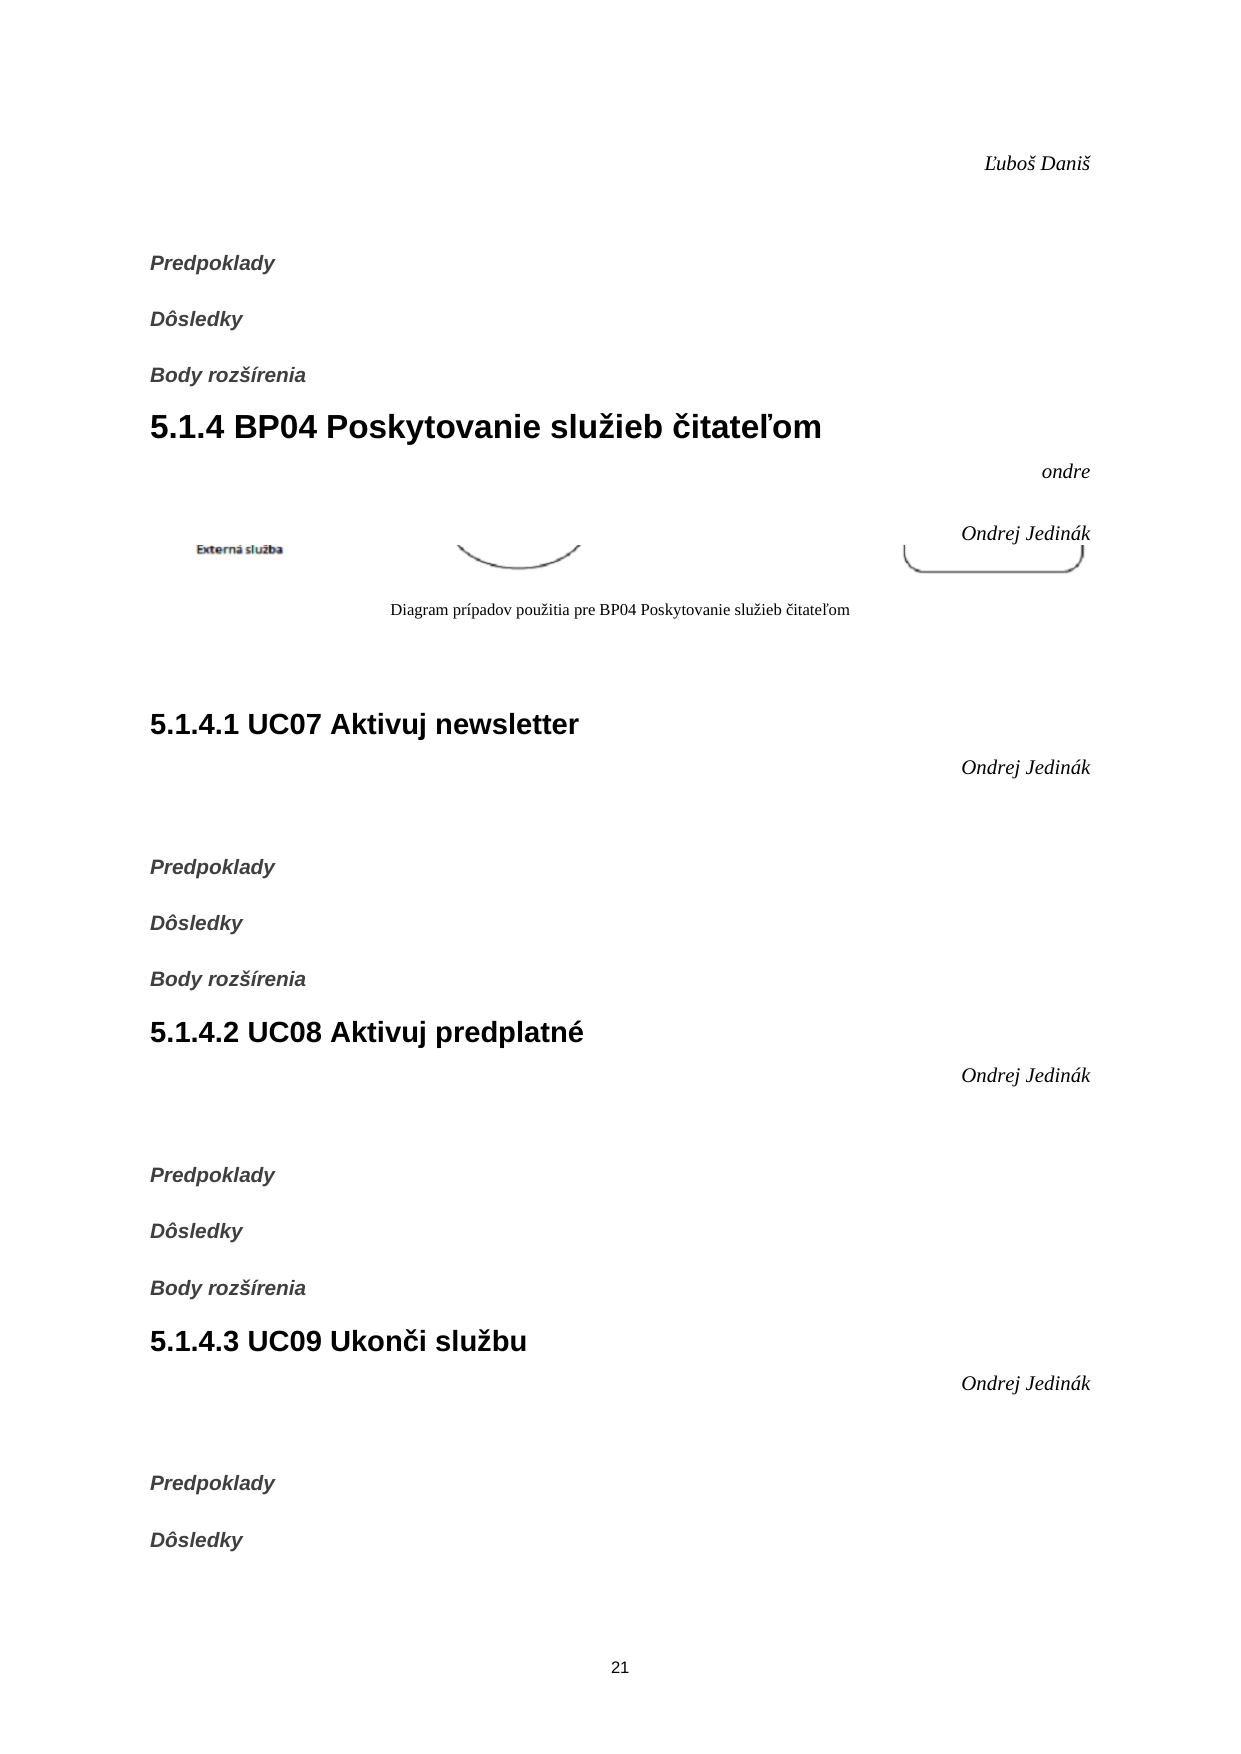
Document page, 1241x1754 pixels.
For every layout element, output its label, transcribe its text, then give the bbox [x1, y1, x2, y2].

picture [151, 545, 1090, 579]
title Dôsledky [150, 306, 1090, 331]
subtitle BP04 Poskytovanie služieb čitateľom [394, 419, 1090, 444]
title Dôsledky [150, 1219, 1090, 1244]
subtitle UC08 Aktivuj predplatné [150, 1023, 1090, 1048]
subtitle UC07 Aktivuj newsletter [150, 714, 1090, 739]
title Predpoklady [150, 1471, 1090, 1496]
text Diagram prípadov použitia pre BP04 Poskytovanie služieb čitateľom [150, 596, 1090, 621]
text Ondrej Jedinák [150, 521, 1090, 546]
title Dôsledky [150, 1527, 1090, 1552]
title Body rozšírenia [150, 967, 1090, 992]
title Dôsledky [150, 910, 1090, 935]
text Ondrej Jedinák [150, 1062, 1090, 1087]
title Body rozšírenia [150, 1275, 1090, 1300]
text Ľuboš Daniš [150, 150, 1090, 175]
text Ondrej Jedinák [150, 754, 1090, 779]
subtitle BP04 Poskytovanie služieb čitateľom [150, 419, 412, 444]
title Predpoklady [150, 854, 1090, 879]
subtitle UC09 Ukonči službu [150, 1331, 1090, 1356]
title Predpoklady [150, 1162, 1090, 1187]
text ondre [150, 458, 1090, 483]
text Ondrej Jedinák [150, 1371, 1090, 1396]
title Body rozšírenia [150, 362, 1090, 387]
title Predpoklady [150, 250, 1090, 275]
